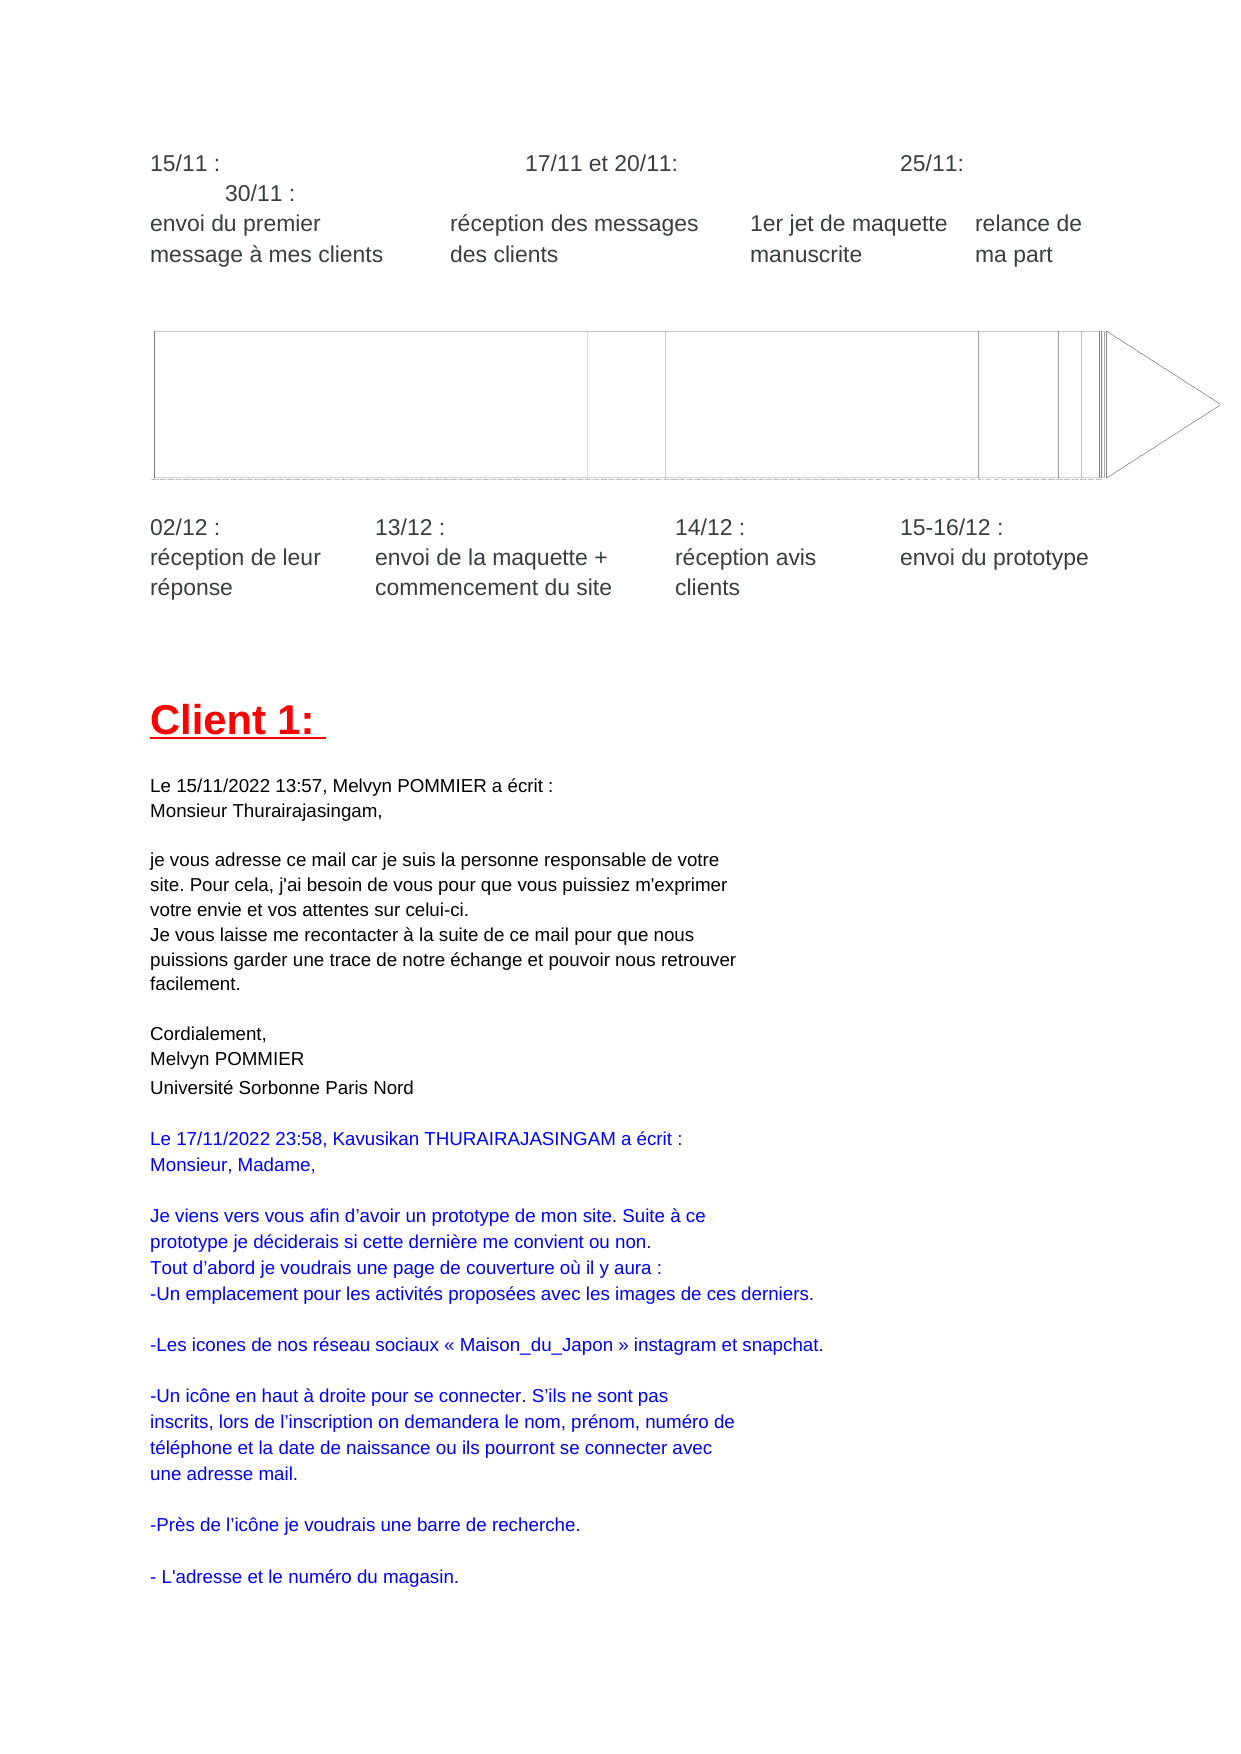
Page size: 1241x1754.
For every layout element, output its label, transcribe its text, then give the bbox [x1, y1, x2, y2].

text Tout d’abord je voudrais une page de couverture où il y aura : [150, 1257, 1090, 1278]
text Client 1: [150, 695, 1090, 743]
text téléphone et la date de naissance ou ils pourront se connecter avec [150, 1437, 1090, 1458]
text une adresse mail. [150, 1462, 1090, 1484]
text votre envie et vos attentes sur celui-ci. [150, 899, 1090, 920]
text Université Sorbonne Paris Nord [150, 1077, 1090, 1098]
text prototype je déciderais si cette dernière me convient ou non. [150, 1231, 1090, 1252]
text envoi du premier réception des messages 1er jet de maquette relance de [150, 210, 1090, 237]
text puissions garder une trace de notre échange et pouvoir nous retrouver [150, 948, 1090, 970]
text je vous adresse ce mail car je suis la personne responsable de votre [150, 849, 1090, 871]
text Melvyn POMMIER [150, 1048, 1090, 1069]
text Je viens vers vous afin d’avoir un prototype de mon site. Suite à ce [150, 1205, 1090, 1227]
text Monsieur, Madame, [150, 1154, 1090, 1175]
text Le 17/11/2022 23:58, Kavusikan THURAIRAJASINGAM a écrit : [150, 1128, 1090, 1149]
text site. Pour cela, j'ai besoin de vous pour que vous puissiez m'exprimer [150, 874, 1090, 896]
text -Près de l’icône je voudrais une barre de recherche. [150, 1514, 1090, 1536]
text Le 15/11/2022 13:57, Melvyn POMMIER a écrit : [150, 775, 1090, 796]
text facilement. [150, 973, 1090, 995]
text -Les icones de nos réseau sociaux « Maison_du_Japon » instagram et snapchat. [150, 1334, 1090, 1355]
text Je vous laisse me recontacter à la suite de ce mail pour que nous [150, 924, 1090, 945]
text - L'adresse et le numéro du magasin. [150, 1565, 1090, 1587]
text réception de leur envoi de la maquette + réception avis envoi du prototype [150, 544, 1090, 570]
text -Un icône en haut à droite pour se connecter. S’ils ne sont pas [150, 1385, 1090, 1407]
picture [150, 331, 1221, 480]
text inscrits, lors de l’inscription on demandera le nom, prénom, numéro de [150, 1411, 1090, 1433]
text -Un emplacement pour les activités proposées avec les images de ces derniers. [150, 1282, 1090, 1304]
text réponse commencement du site clients [150, 574, 1090, 601]
text 02/12 : 13/12 : 14/12 : 15-16/12 : [150, 514, 1090, 540]
text Monsieur Thurairajasingam, [150, 800, 1090, 821]
text 15/11 : 17/11 et 20/11: 25/11: 30/11 : [150, 150, 1090, 207]
text message à mes clients des clients manuscrite ma part [150, 241, 1090, 267]
text Cordialement, [150, 1023, 1090, 1044]
